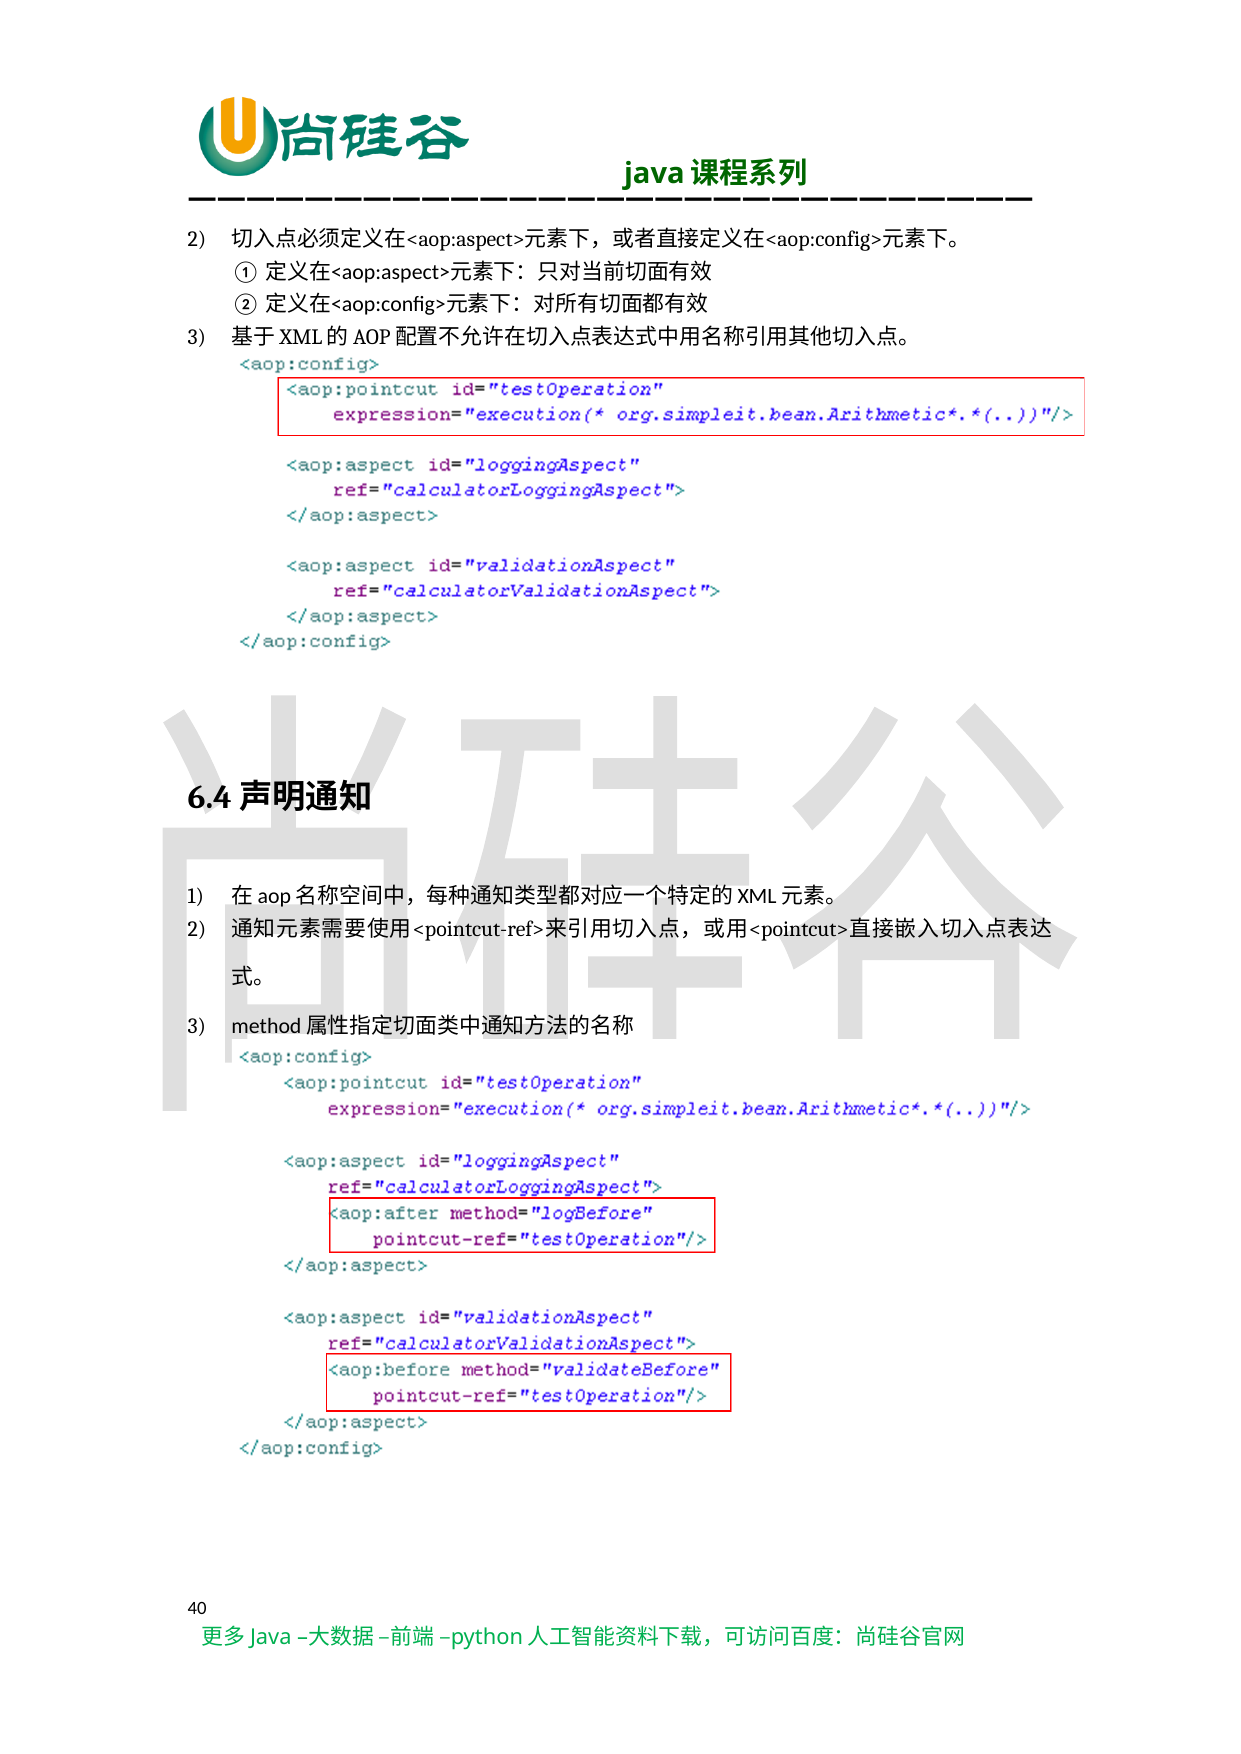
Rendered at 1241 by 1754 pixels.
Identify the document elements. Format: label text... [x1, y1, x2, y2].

text ① 定义在<aop:aspect>元素下：只对当前切面有效 [187, 253, 1053, 286]
picture [231, 1039, 1042, 1461]
list method属性指定切面类中通知方法的名称 [187, 1007, 1053, 1040]
text ② 定义在<aop:config>元素下：对所有切面都有效 [187, 286, 1053, 318]
list 在aop名称空间中，每种通知类型都对应一个特定的XML元素。 [187, 878, 1053, 910]
list 切入点必须定义在<aop:aspect>元素下，或者直接定义在<aop:config>元素下。 [187, 221, 1053, 253]
subtitle 6.4 声明通知 [187, 762, 1053, 827]
picture [187, 88, 476, 184]
list 通知元素需要使用<pointcut-ref>来引用切入点，或用<pointcut>直接嵌入切入点表达式。 [187, 910, 1053, 991]
list 基于XML的AOP配置不允许在切入点表达式中用名称引用其他切入点。 [187, 318, 1053, 351]
picture [231, 351, 1085, 654]
